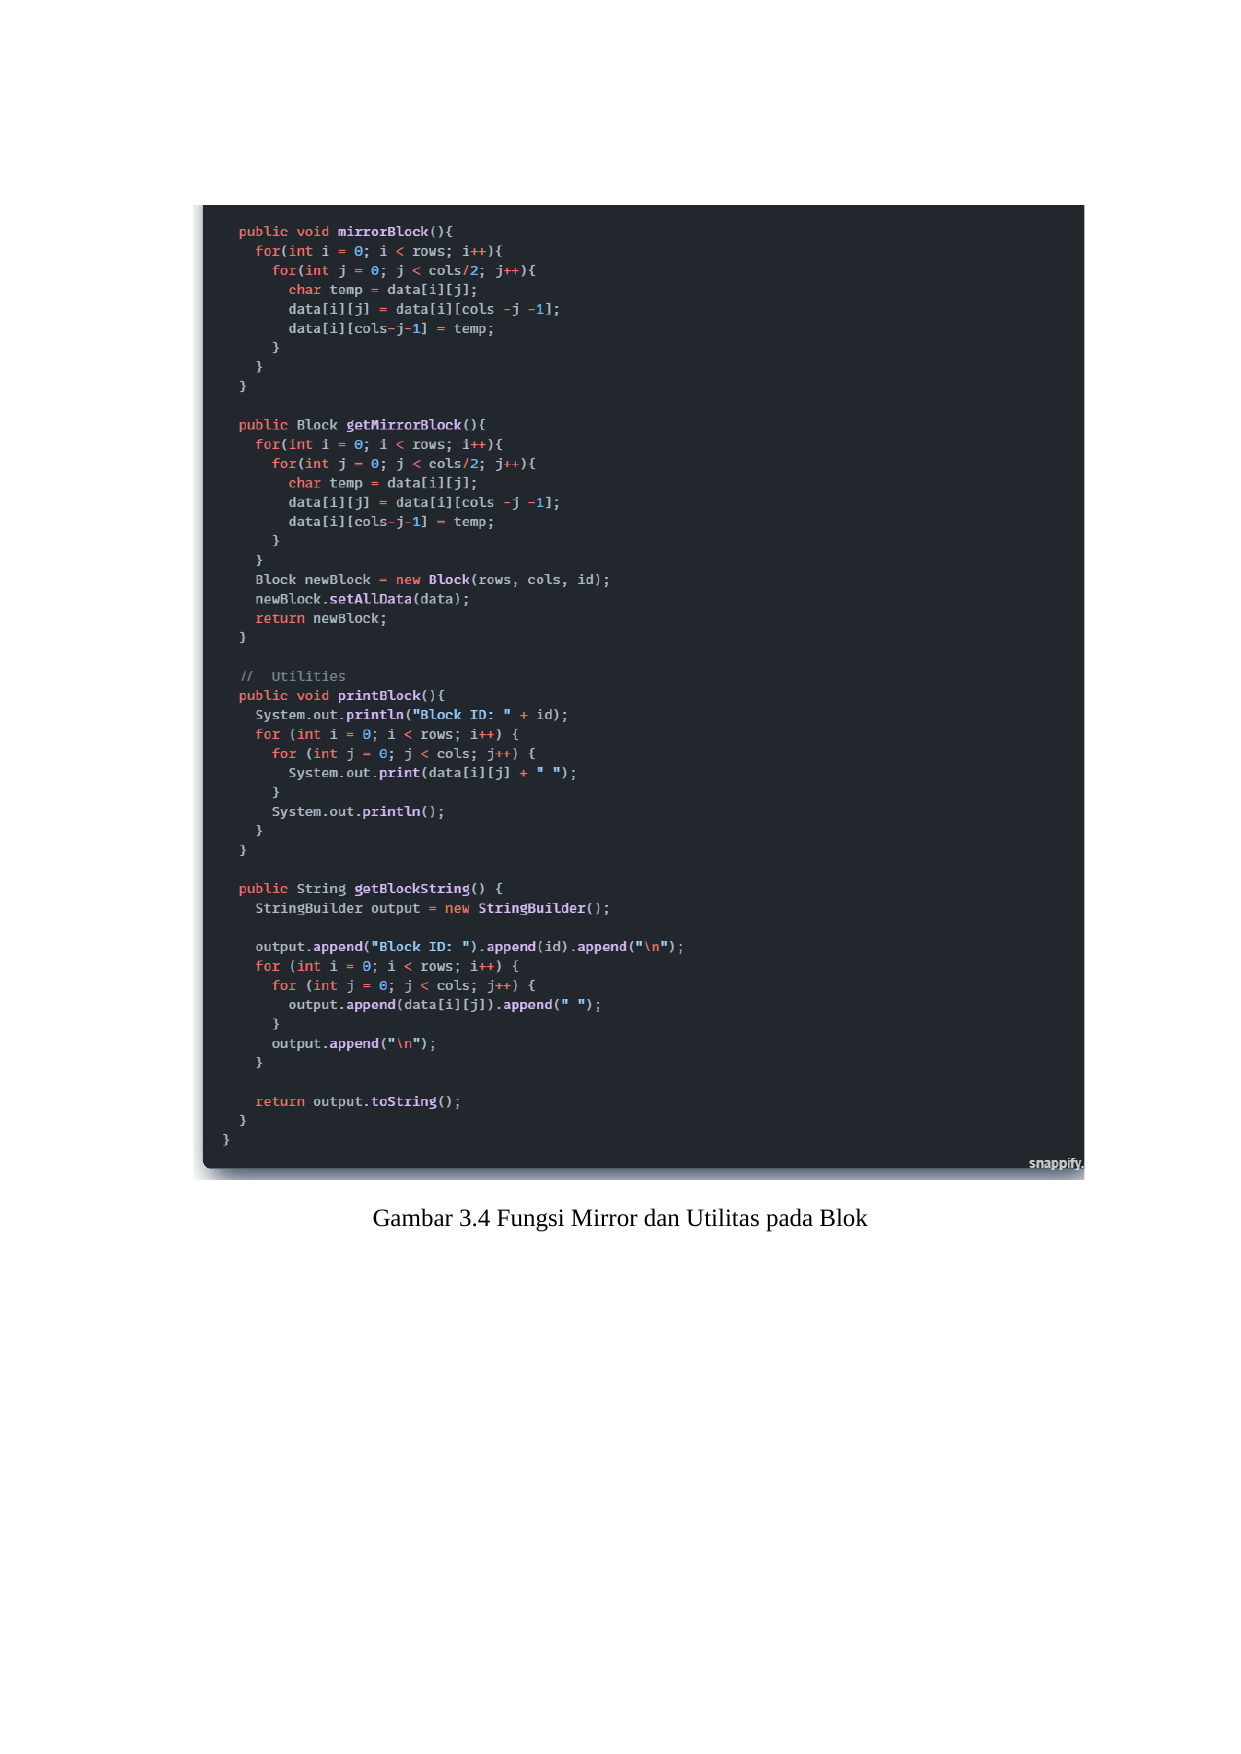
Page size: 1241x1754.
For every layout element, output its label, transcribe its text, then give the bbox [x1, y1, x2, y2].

subtitle Gambar 3.4 Fungsi Mirror dan Utilitas pada Blok [150, 1203, 1090, 1231]
picture [193, 205, 1085, 1180]
